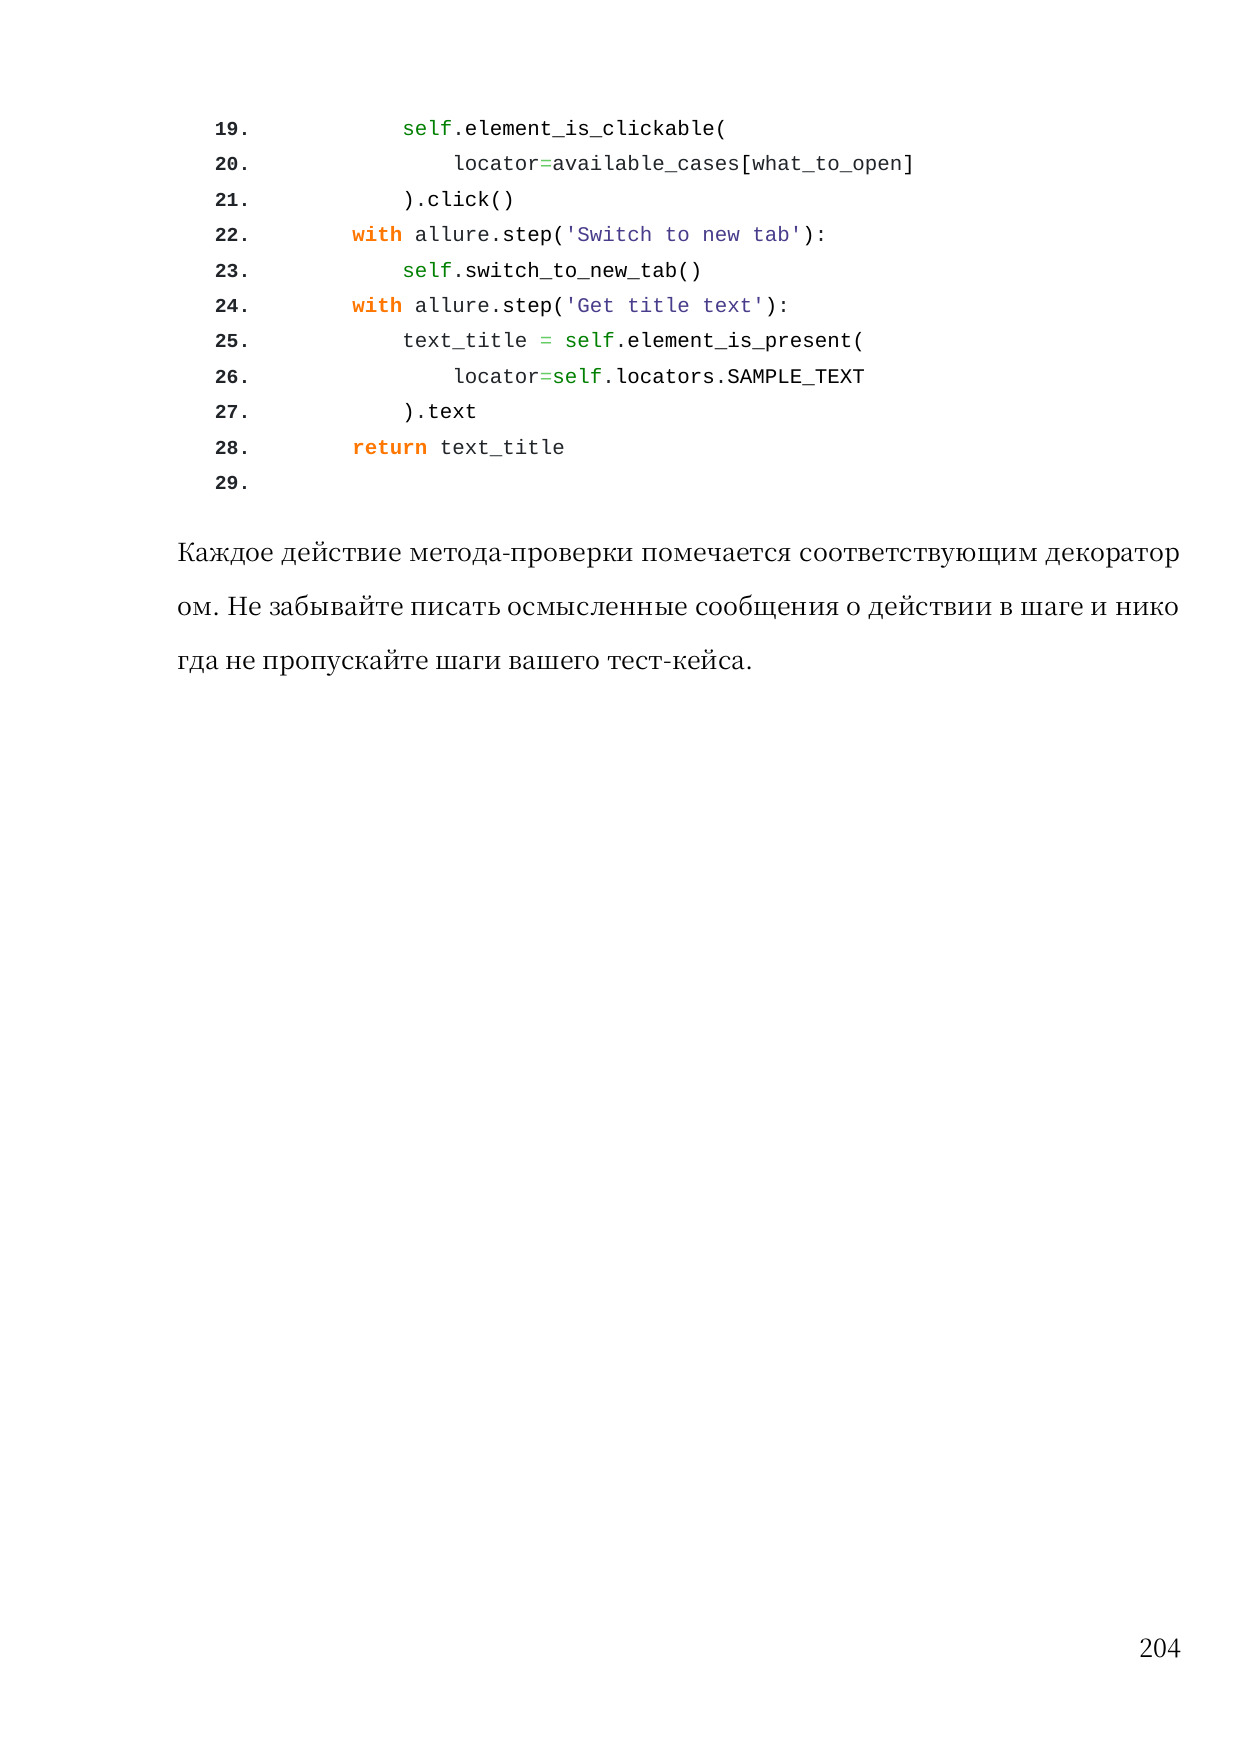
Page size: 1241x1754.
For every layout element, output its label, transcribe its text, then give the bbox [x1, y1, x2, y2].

list text_title = self.element_is_present( [214, 331, 1181, 354]
list ).text [214, 401, 1181, 425]
text Каждое действие метода-проверки помечается соответствующим декоратором. Не забывайте писать осмысленные сообщения о действии в шаге и никогда не пропускайте шаги вашего тест-кейса. [177, 533, 1181, 676]
list with allure.step('Switch to new tab'): [214, 224, 1181, 248]
list locator=available_cases[what_to_open] [214, 153, 1181, 177]
list locator=self.locators.SAMPLE_TEXT [214, 366, 1181, 389]
list ).click() [214, 189, 1181, 212]
list self.element_is_clickable( [214, 118, 1181, 142]
list with allure.step('Get title text'): [214, 295, 1181, 319]
list return text_title [214, 437, 1181, 460]
list self.switch_to_new_tab() [214, 260, 1181, 283]
